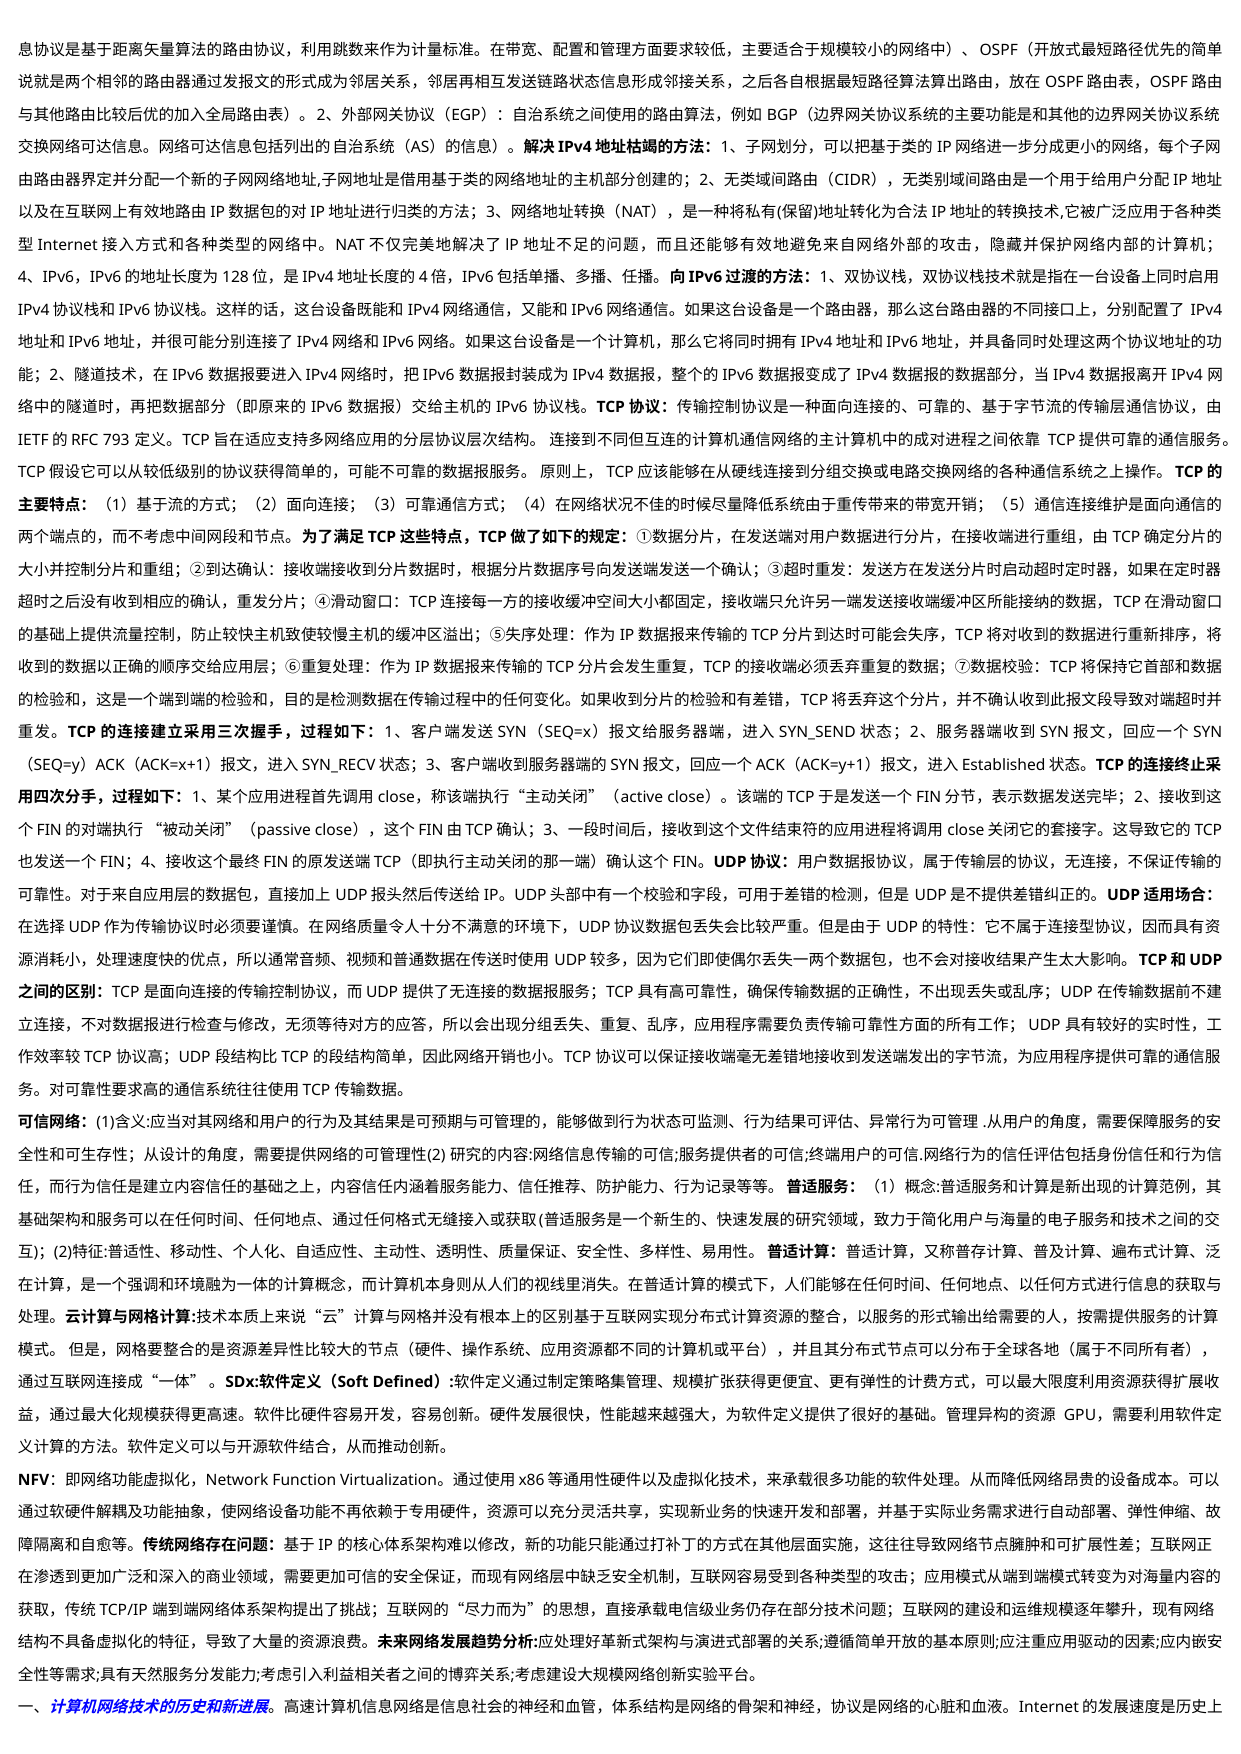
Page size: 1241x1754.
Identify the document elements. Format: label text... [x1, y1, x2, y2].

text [18, 32, 1222, 1104]
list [18, 1689, 1222, 1722]
text NFV：即网络功能虚拟化，Network Function Virtualization。通过使用x86等通用性硬件以及虚拟化技术，来承载很多功能的软件处理。从而降低网络昂贵的设备成本。可以通过软硬件解耦及功能抽象，使网络设备功能不再依赖于专用硬件，资源可以充分灵活共享，实现新业务的快速开发和部署，并基于实际业务需求进行自动部署、弹性伸缩、故障隔离和自愈等。传统网络存在问题：基于 IP 的核心体系架构难以修改，新的功能只能通过打补丁的方式在其他层面实施，这往往导致网络节点臃肿和可扩展性差；互联网正在渗透到更加广泛和深入的商业领域，需要更加可信的安全保证，而现有网络层中缺乏安全机制，互联网容易受到各种类型的攻击；应用模式从端到端模式转变为对海量内容的获取，传统 TCP/IP 端到端网络体系架构提出了挑战；互联网的“尽力而为”的思想，直接承载电信级业务仍存在部分技术问题；互联网的建设和运维规模逐年攀升，现有网络结构不具备虚拟化的特征，导致了大量的资源浪费。未来网络发展趋势分析:应处理好革新式架构与演进式部署的关系;遵循简单开放的基本原则;应注重应用驱动的因素;应内嵌安全性等需求;具有天然服务分发能力;考虑引入利益相关者之间的博弈关系;考虑建设大规模网络创新实验平台。 [18, 1462, 1222, 1689]
text 可信网络：(1)含义:应当对其网络和用户的行为及其结果是可预期与可管理的，能够做到行为状态可监测、行为结果可评估、异常行为可管理.从用户的角度，需要保障服务的安全性和可生存性；从设计的角度，需要提供网络的可管理性(2) 研究的内容:网络信息传输的可信;服务提供者的可信;终端用户的可信.网络行为的信任评估包括身份信任和行为信任，而行为信任是建立内容信任的基础之上，内容信任内涵着服务能力、信任推荐、防护能力、行为记录等等。普适服务：（1）概念:普适服务和计算是新出现的计算范例，其基础架构和服务可以在任何时间、任何地点、通过任何格式无缝接入或获取(普适服务是一个新生的、快速发展的研究领域，致力于简化用户与海量的电子服务和技术之间的交互)；(2)特征:普适性、移动性、个人化、自适应性、主动性、透明性、质量保证、安全性、多样性、易用性。普适计算：普适计算，又称普存计算、普及计算、遍布式计算、泛在计算，是一个强调和环境融为一体的计算概念，而计算机本身则从人们的视线里消失。在普适计算的模式下，人们能够在任何时间、任何地点、以任何方式进行信息的获取与处理。云计算与网格计算:技术本质上来说“云”计算与网格并没有根本上的区别基于互联网实现分布式计算资源的整合，以服务的形式输出给需要的人，按需提供服务的计算模式。 但是，网格要整合的是资源差异性比较大的节点（硬件、操作系统、应用资源都不同的计算机或平台），并且其分布式节点可以分布于全球各地（属于不同所有者），通过互联网连接成“一体” 。SDx:软件定义（Soft Defined）:软件定义通过制定策略集管理、规模扩张获得更便宜、更有弹性的计费方式，可以最大限度利用资源获得扩展收益，通过最大化规模获得更高速。软件比硬件容易开发，容易创新。硬件发展很快，性能越来越强大，为软件定义提供了很好的基础。管理异构的资源GPU，需要利用软件定义计算的方法。软件定义可以与开源软件结合，从而推动创新。 [18, 1104, 1222, 1462]
